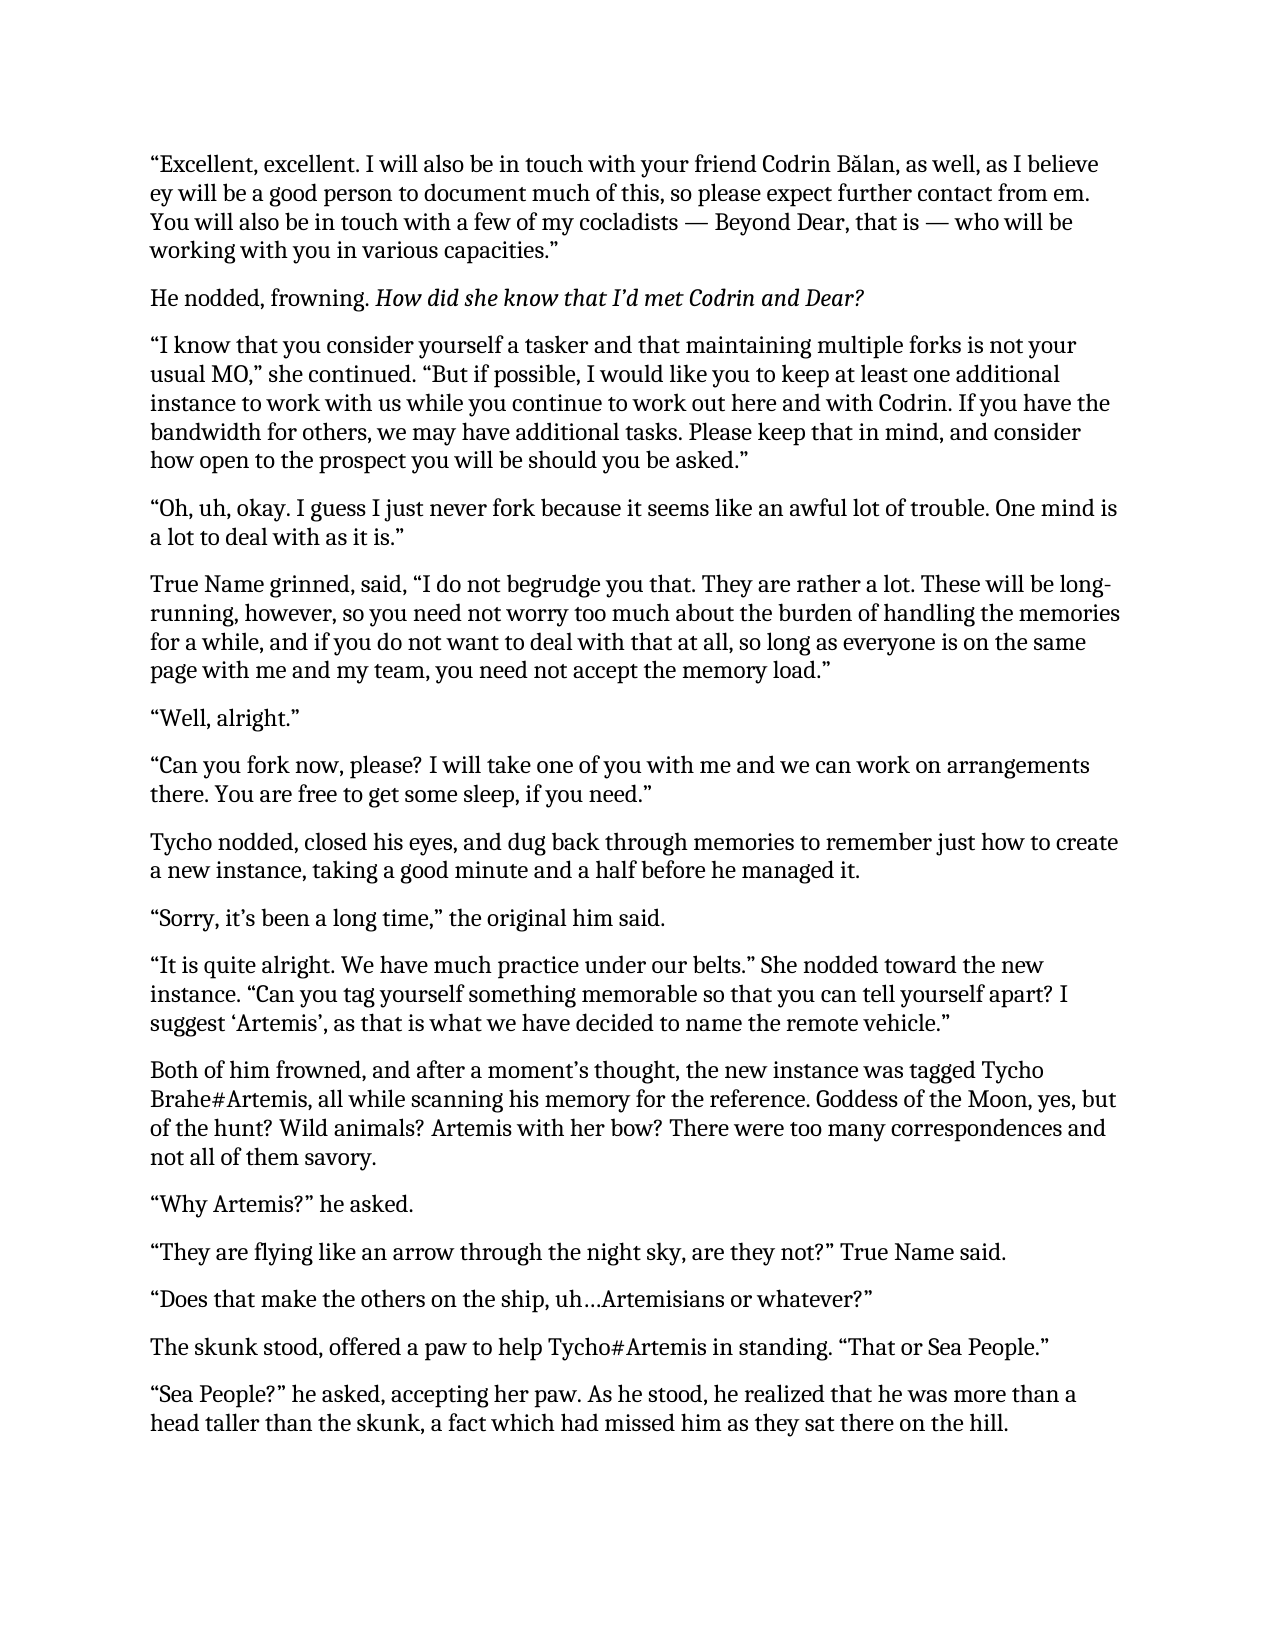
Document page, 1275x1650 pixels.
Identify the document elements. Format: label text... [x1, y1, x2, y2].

text “Can you fork now, please? I will take one of you with me and we can work on arrangements there. You are free to get some sleep, if you need.” [150, 751, 1125, 809]
text He nodded, frowning. How did she know that I’d met Codrin and Dear? [150, 284, 1125, 312]
text “It is quite alright. We have much practice under our belts.” She nodded toward the new instance. “Can you tag yourself something memorable so that you can tell yourself apart? I suggest ‘Artemis’, as that is what we have decided to name the remote vehicle.” [150, 951, 1125, 1037]
text “Does that make the others on the ship, uh…Artemisians or whatever?” [150, 1285, 1125, 1314]
text The skunk stood, offered a paw to help Tycho#Artemis in standing. “That or Sea People.” [150, 1332, 1125, 1361]
text “Sea People?” he asked, accepting her paw. As he stood, he realized that he was more than a head taller than the skunk, a fact which had missed him as they sat there on the hill. [150, 1380, 1125, 1437]
text “I know that you consider yourself a tasker and that maintaining multiple forks is not your usual MO,” she continued. “But if possible, I would like you to keep at least one additional instance to work with us while you continue to work out here and with Codrin. If you have the bandwidth for others, we may have additional tasks. Please keep that in mind, and consider how open to the prospect you will be should you be asked.” [150, 331, 1125, 475]
text “Excellent, excellent. I will also be in touch with your friend Codrin Bălan, as well, as I believe ey will be a good person to document much of this, so please expect further contact from em. You will also be in touch with a few of my cocladists — Beyond Dear, that is — who will be working with you in various capacities.” [150, 150, 1125, 265]
text Both of him frowned, and after a moment’s thought, the new instance was tagged Tycho Brahe#Artemis, all while scanning his memory for the reference. Goddess of the Moon, yes, but of the hunt? Wild animals? Artemis with her bow? There were too many correspondences and not all of them savory. [150, 1056, 1125, 1171]
text Tycho nodded, closed his eyes, and dug back through memories to remember just how to create a new instance, taking a good minute and a half before he managed it. [150, 827, 1125, 885]
text “Why Artemis?” he asked. [150, 1190, 1125, 1219]
text “Oh, uh, okay. I guess I just never fork because it seems like an awful lot of trouble. One mind is a lot to deal with as it is.” [150, 494, 1125, 551]
text “Well, alright.” [150, 704, 1125, 732]
text True Name grinned, said, “I do not begrudge you that. They are rather a lot. These will be long-running, however, so you need not worry too much about the burden of handling the memories for a while, and if you do not want to deal with that at all, so long as everyone is on the same page with me and my team, you need not accept the memory load.” [150, 570, 1125, 685]
text “They are flying like an arrow through the night sky, are they not?” True Name said. [150, 1237, 1125, 1266]
text “Sorry, it’s been a long time,” the original him said. [150, 904, 1125, 932]
